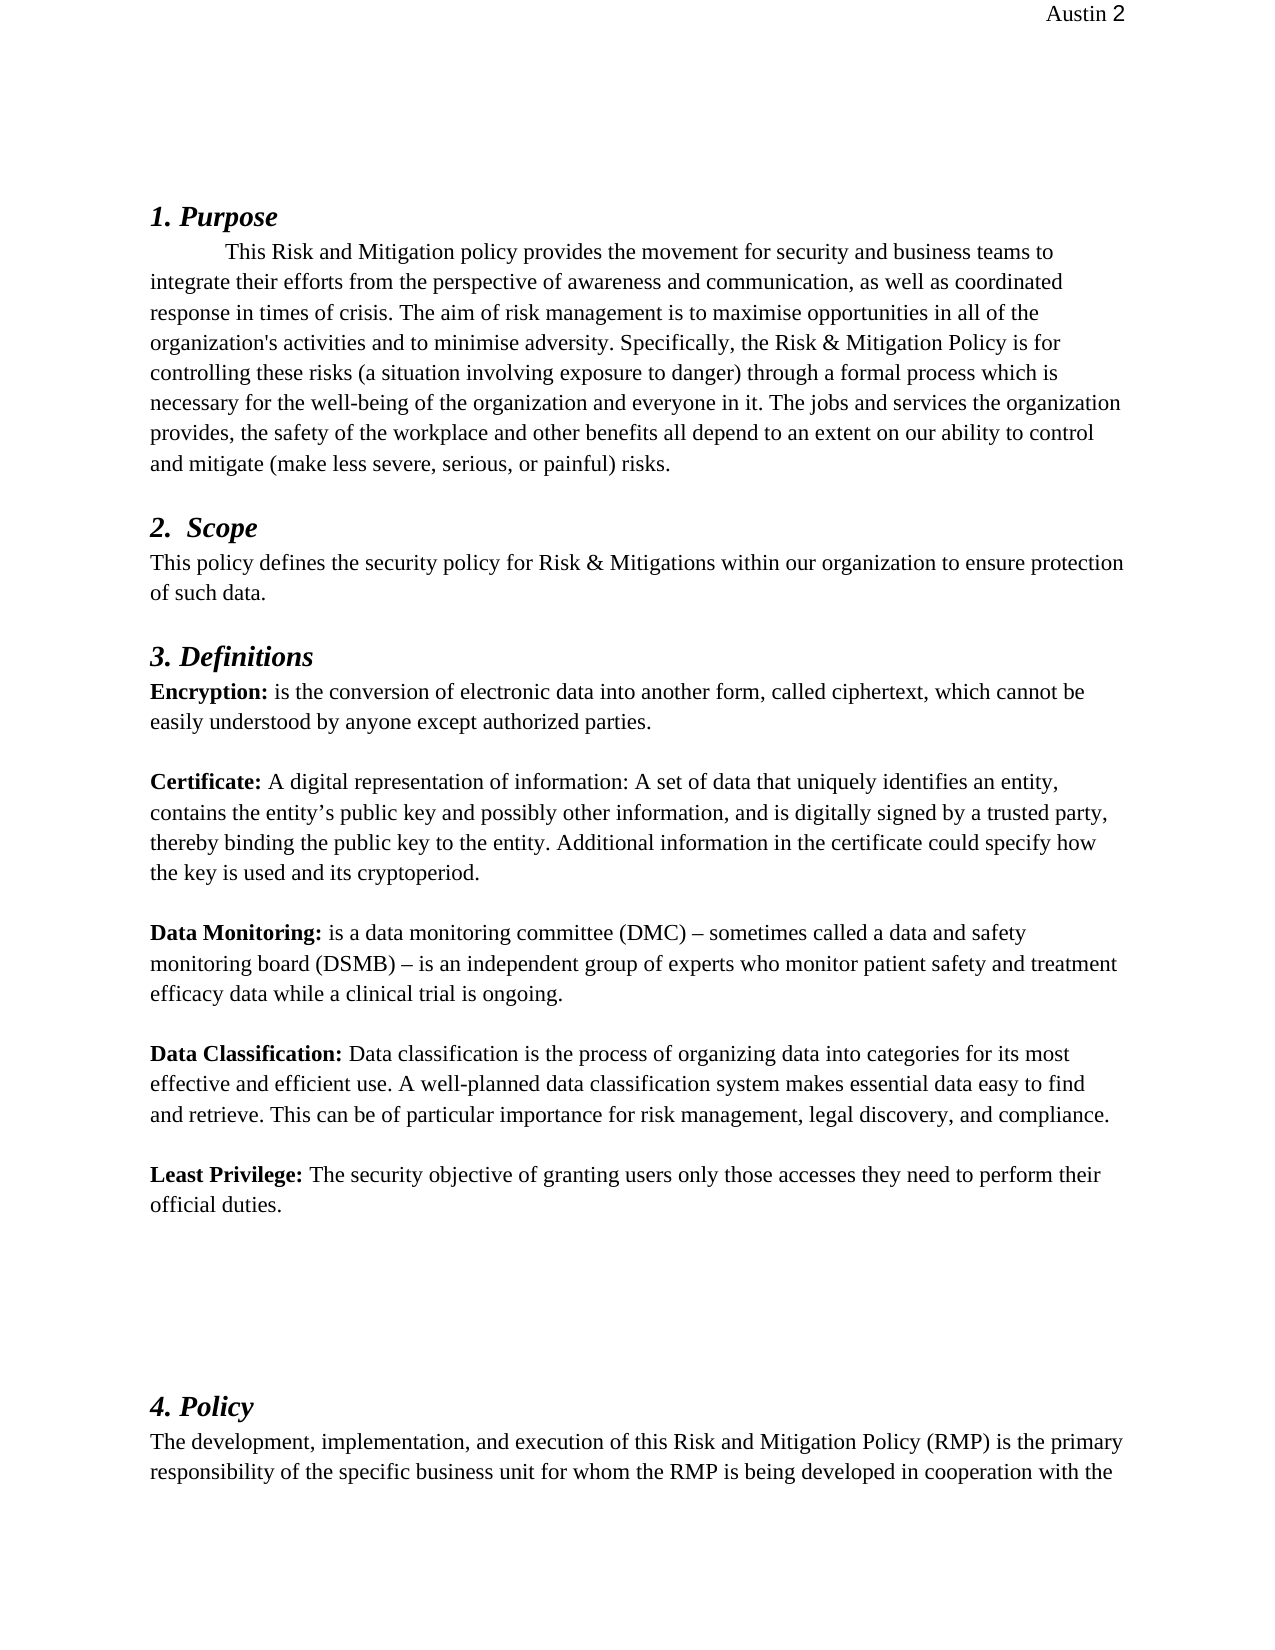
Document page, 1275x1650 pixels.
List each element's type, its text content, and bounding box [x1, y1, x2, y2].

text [150, 1428, 1125, 1484]
text Data Classification: Data classification is the process of organizing data into categories for its most effective and efficient use. A well-planned data classification system makes essential data easy to find and retrieve. This can be of particular importance for risk management, legal discovery, and compliance. [150, 1040, 1125, 1127]
text 1. Purpose [150, 199, 1125, 233]
text This Risk and Mitigation policy provides the movement for security and business teams to integrate their efforts from the perspective of awareness and communication, as well as coordinated response in times of crisis. The aim of risk management is to maximise opportunities in all of the organization's activities and to minimise adversity. Specifically, the Risk & Mitigation Policy is for controlling these risks (a situation involving exposure to danger) through a formal process which is necessary for the well-being of the organization and everyone in it. The jobs and services the organization provides, the safety of the workplace and other benefits all depend to an extent on our ability to control and mitigate (make less severe, serious, or painful) risks. [150, 238, 1125, 476]
text Least Privilege: The security objective of granting users only those accesses they need to perform their official duties. [150, 1161, 1125, 1218]
text 4. Policy [150, 1389, 1125, 1423]
text 2. Scope [150, 510, 1125, 543]
text Encryption: is the conversion of electronic data into another form, called ciphertext, which cannot be easily understood by anyone except authorized parties. [150, 678, 1125, 734]
text 3. Definitions [150, 639, 1125, 673]
text Data Monitoring: is a data monitoring committee (DMC) – sometimes called a data and safety monitoring board (DSMB) – is an independent group of experts who monitor patient safety and treatment efficacy data while a clinical trial is ongoing. [150, 919, 1125, 1006]
text Certificate: A digital representation of information: A set of data that uniquely identifies an entity, contains the entity’s public key and possibly other information, and is digitally signed by a trusted party, thereby binding the public key to the entity. Additional information in the certificate could specify how the key is used and its cryptoperiod. [150, 768, 1125, 885]
text This policy defines the security policy for Risk & Mitigations within our organization to ensure protection of such data. [150, 548, 1125, 605]
